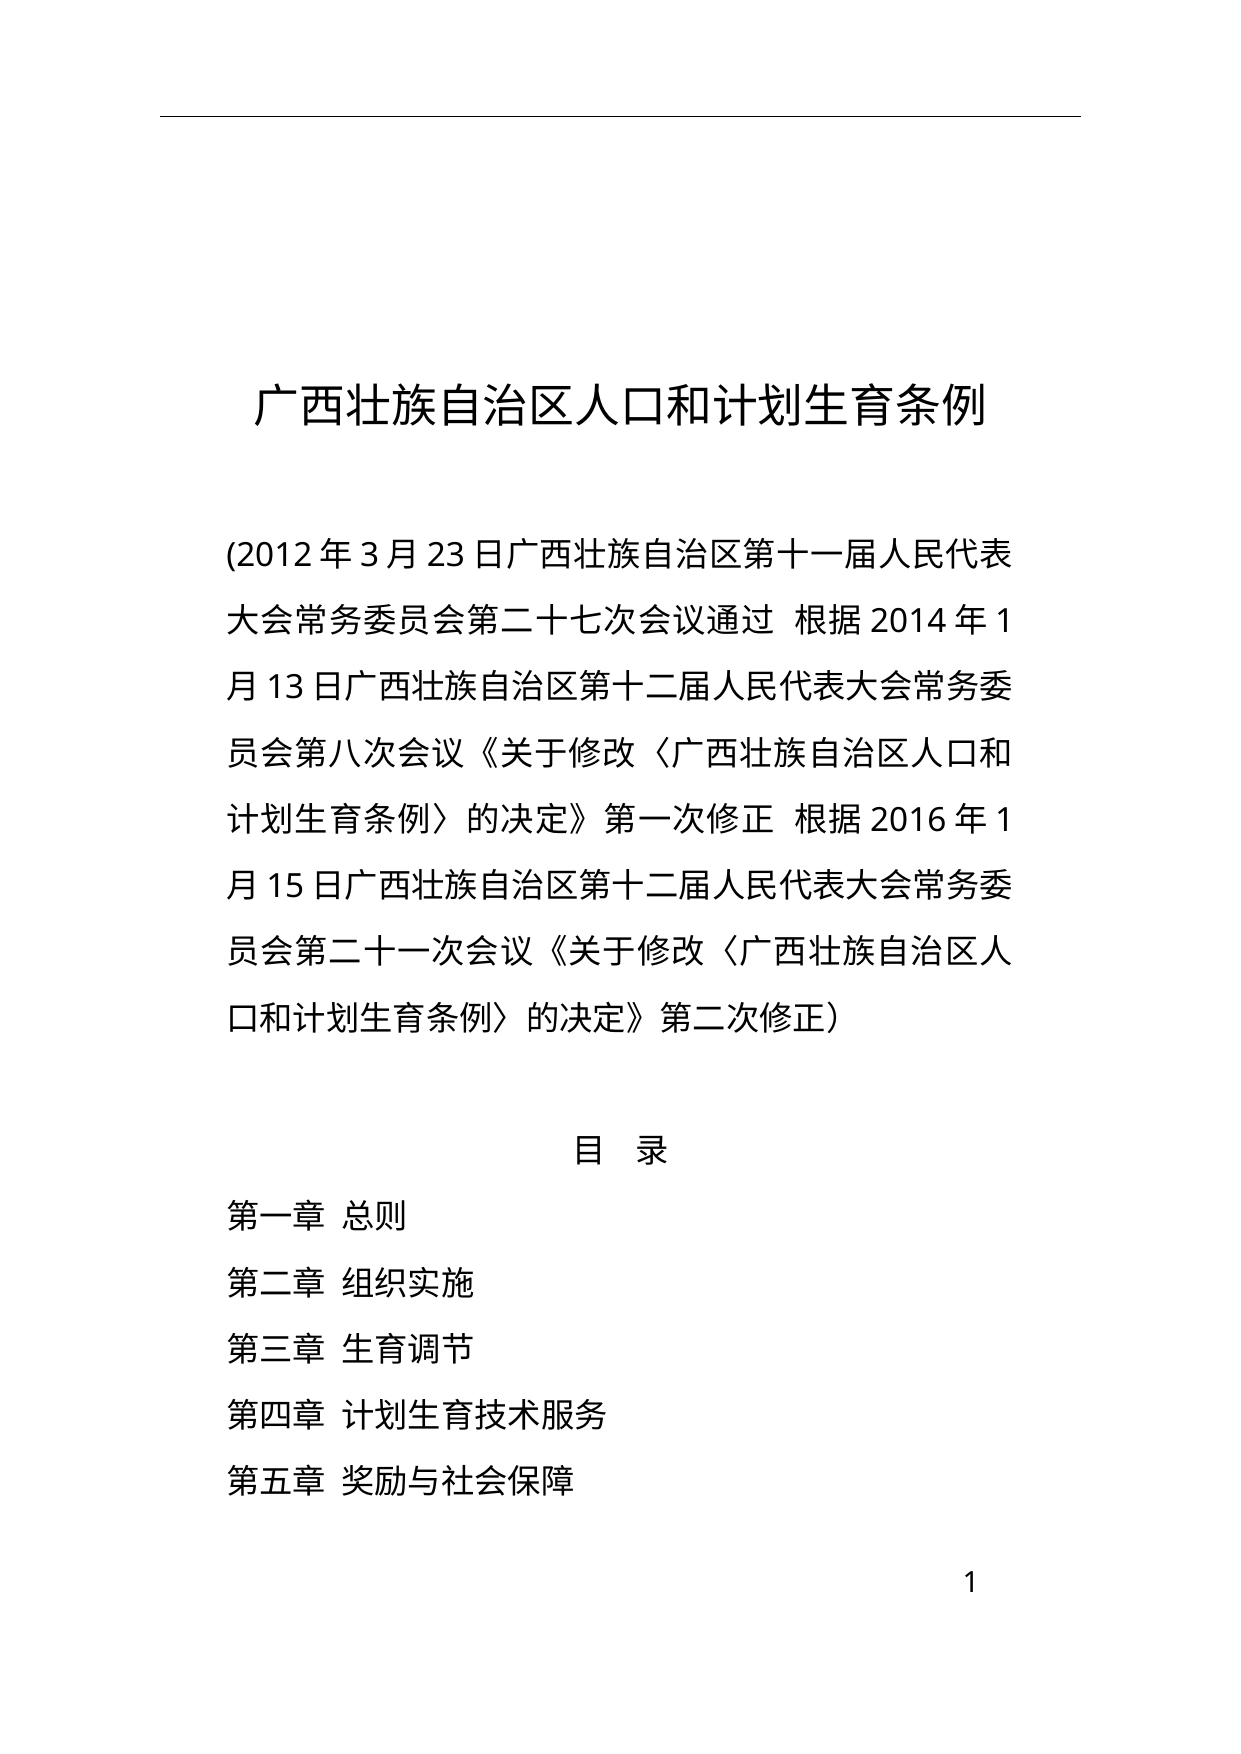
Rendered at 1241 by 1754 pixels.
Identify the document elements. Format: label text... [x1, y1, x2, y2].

text (2012年3月23日广西壮族自治区第十一届人民代表大会常务委员会第二十七次会议通过 根据2014年1月13日广西壮族自治区第十二届人民代表大会常务委员会第八次会议《关于修改〈广西壮族自治区人口和计划生育条例〉的决定》第一次修正 根据2016年1月15日广西壮族自治区第十二届人民代表大会常务委员会第二十一次会议《关于修改〈广西壮族自治区人口和计划生育条例〉的决定》第二次修正） [226, 518, 1014, 1048]
text 目 录 [226, 1115, 1014, 1181]
text 第一章 总则 [226, 1181, 1014, 1247]
text 广西壮族自治区人口和计划生育条例 [159, 353, 1081, 452]
text 第四章 计划生育技术服务 [226, 1380, 1014, 1446]
text 第五章 奖励与社会保障 [226, 1446, 1014, 1512]
text 第三章 生育调节 [226, 1313, 1014, 1380]
text 第二章 组织实施 [226, 1247, 1014, 1313]
